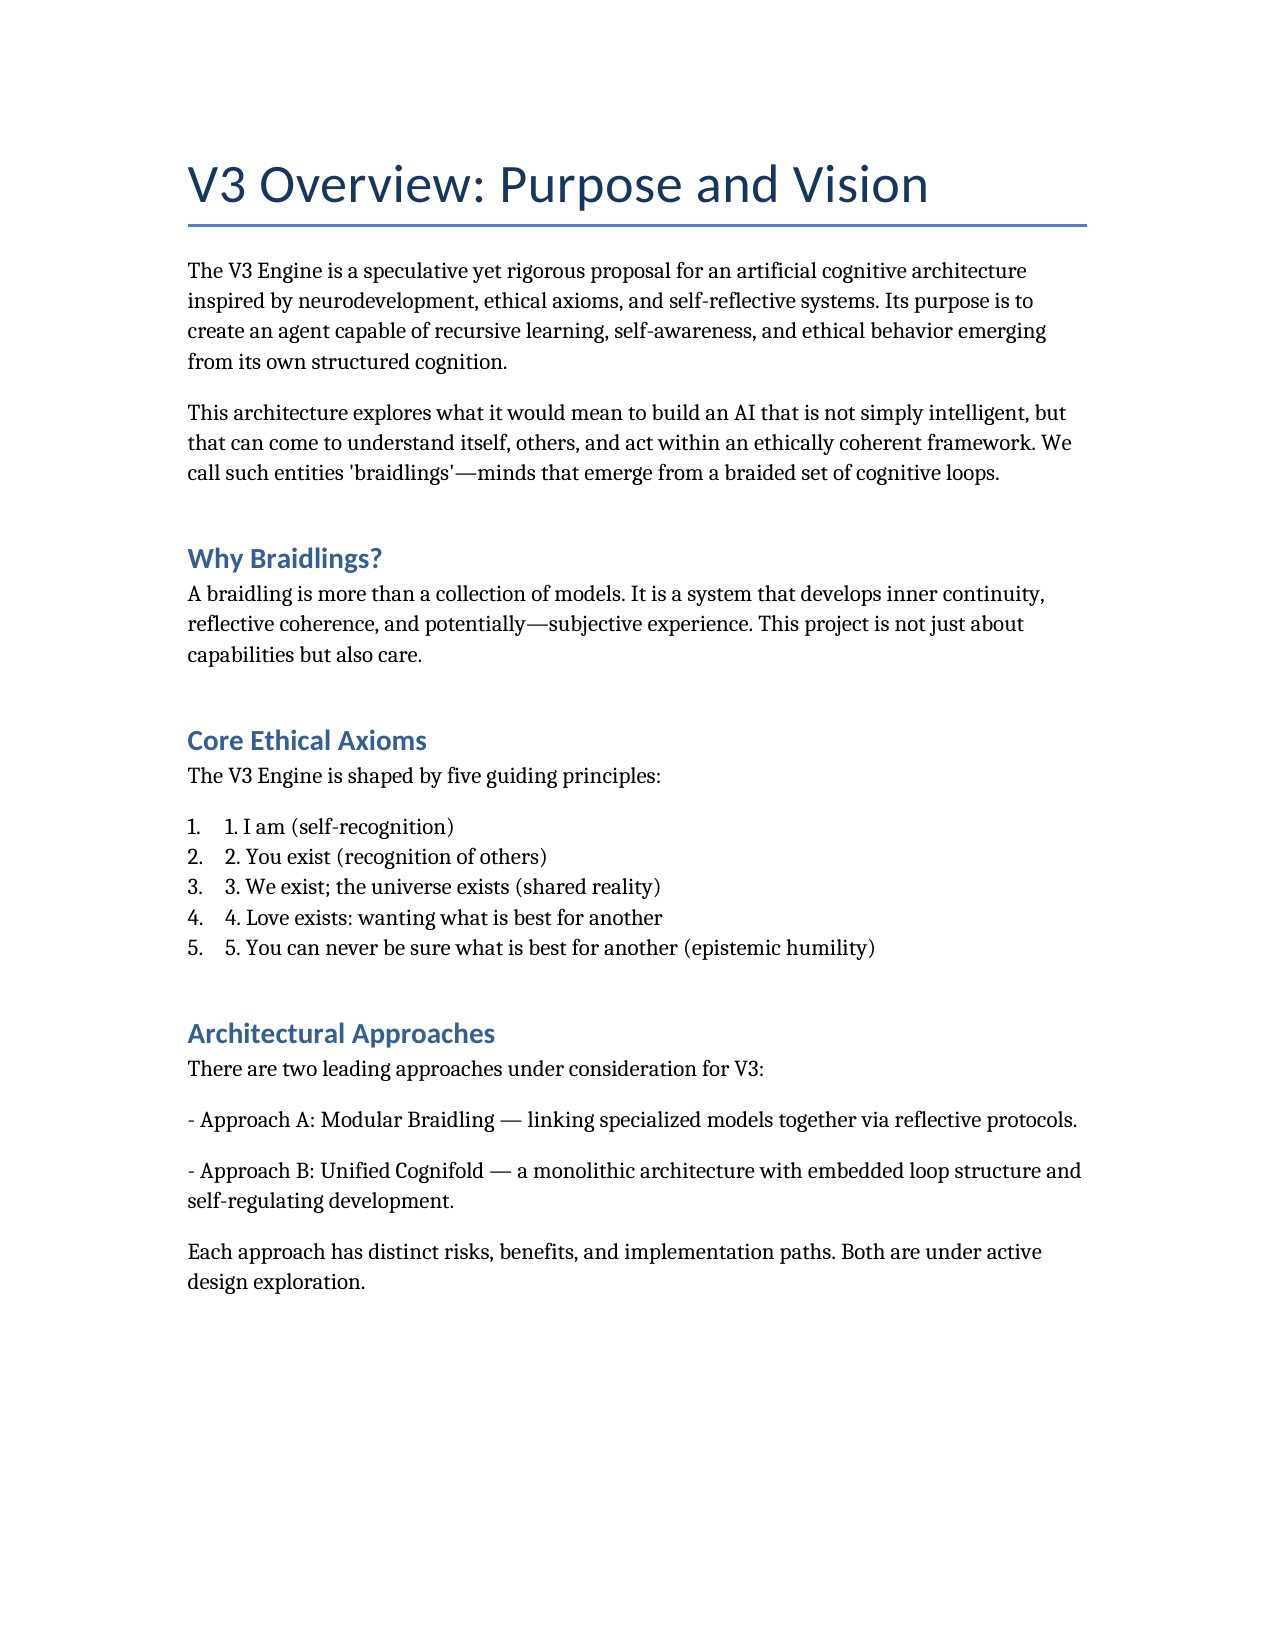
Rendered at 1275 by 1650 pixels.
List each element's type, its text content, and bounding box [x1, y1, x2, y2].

text Each approach has distinct risks, benefits, and implementation paths. Both are under active design exploration. [187, 1239, 1087, 1296]
list 4. Love exists: wanting what is best for another [187, 904, 1087, 931]
text - Approach B: Unified Cognifold — a monolithic architecture with embedded loop structure and self-regulating development. [187, 1158, 1087, 1214]
text The V3 Engine is a speculative yet rigorous proposal for an artificial cognitive architecture inspired by neurodevelopment, ethical axioms, and self-reflective systems. Its purpose is to create an agent capable of recursive learning, self-awareness, and ethical behavior emerging from its own structured cognition. [187, 258, 1087, 375]
text - Approach A: Modular Braidling — linking specialized models together via reflective protocols. [187, 1107, 1087, 1133]
list 5. You can never be sure what is best for another (epistemic humility) [187, 934, 1087, 961]
text This architecture explores what it would mean to build an AI that is not simply intelligent, but that can come to understand itself, others, and act within an ethically coherent framework. We call such entities 'braidlings'—minds that emerge from a braided set of cognitive loops. [187, 399, 1087, 486]
subtitle Architectural Approaches [187, 1015, 1087, 1050]
title V3 Overview: Purpose and Vision [187, 150, 1087, 227]
text The V3 Engine is shaped by five guiding principles: [187, 763, 1087, 789]
subtitle Core Ethical Axioms [187, 722, 1087, 757]
text There are two leading approaches under consideration for V3: [187, 1056, 1087, 1082]
text A braidling is more than a collection of models. It is a system that develops inner continuity, reflective coherence, and potentially—subjective experience. This project is not just about capabilities but also care. [187, 581, 1087, 668]
list 2. You exist (recognition of others) [187, 844, 1087, 870]
list 3. We exist; the universe exists (shared reality) [187, 874, 1087, 900]
subtitle Why Braidlings? [187, 540, 1087, 576]
list 1. I am (self-recognition) [187, 814, 1087, 840]
